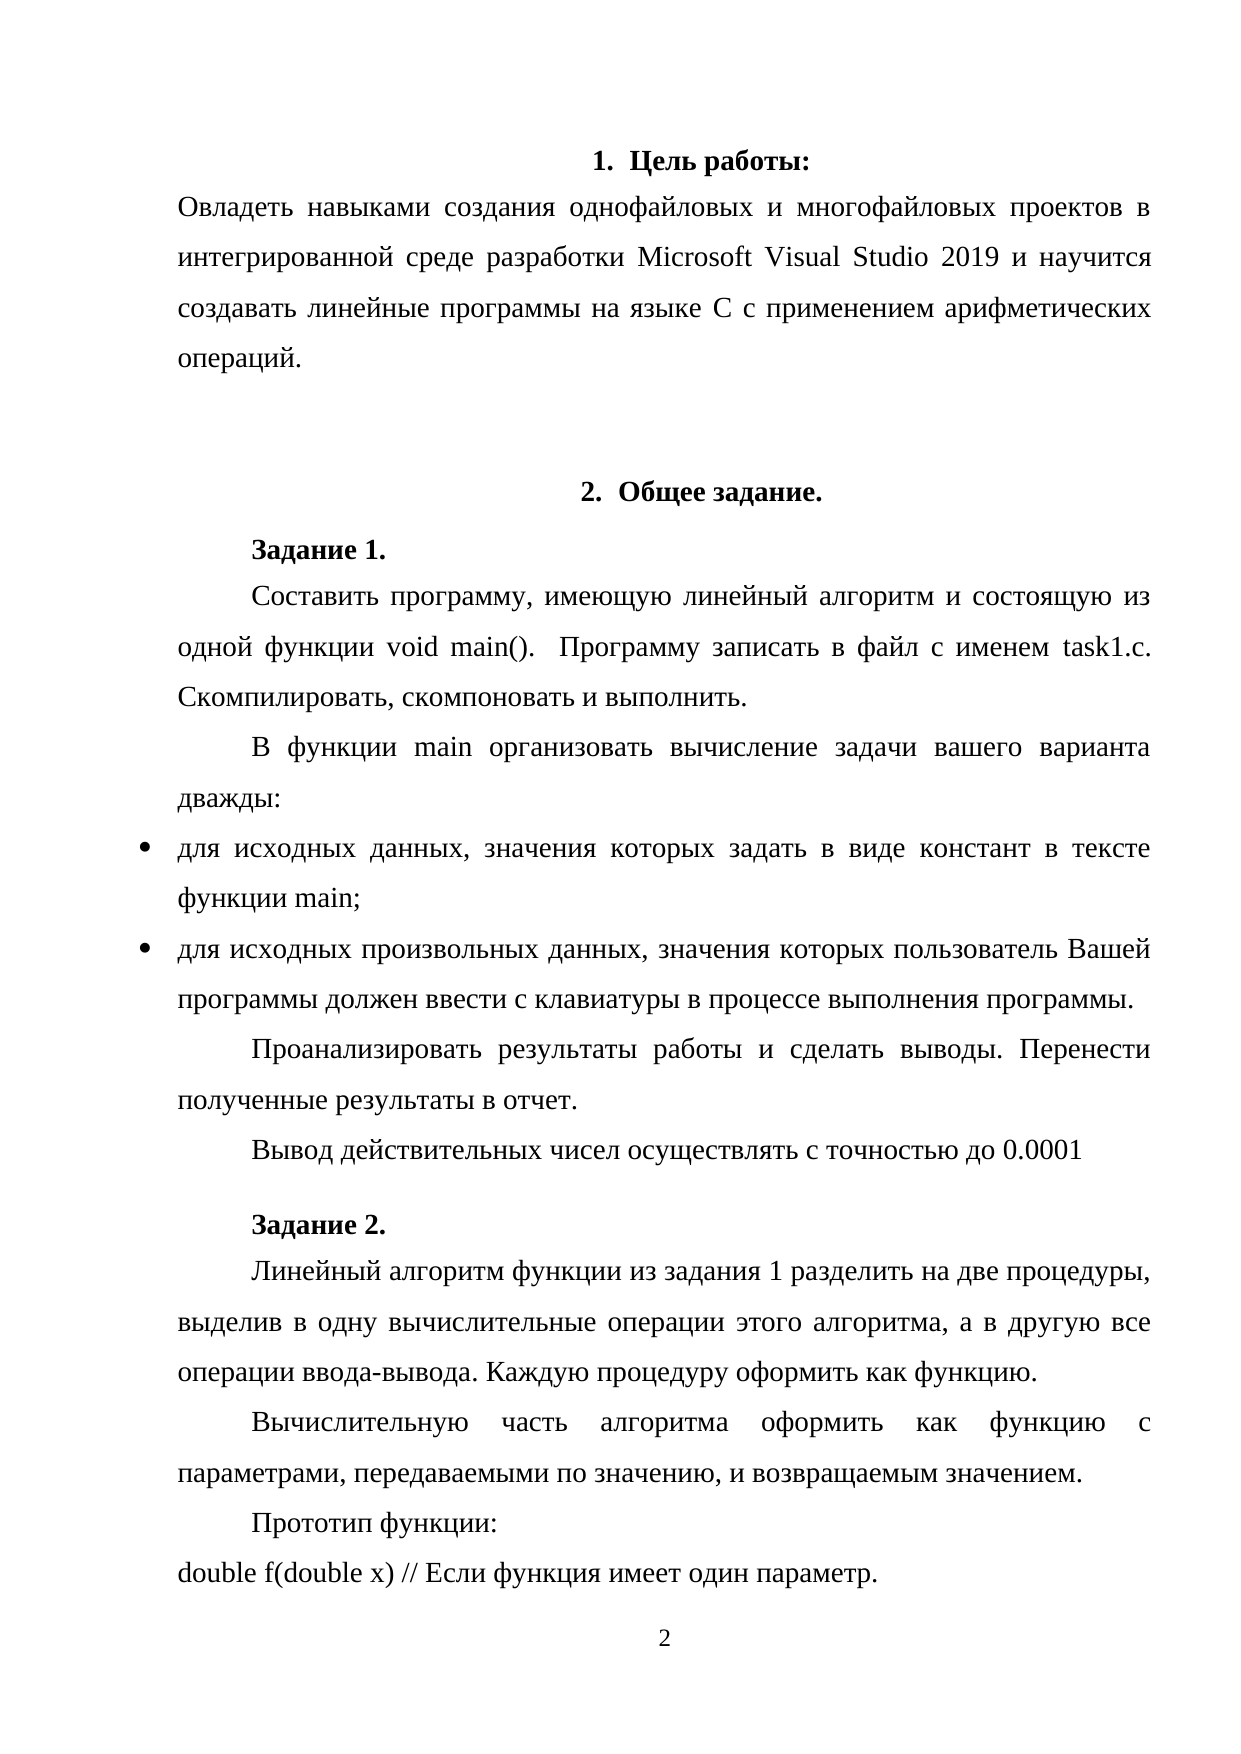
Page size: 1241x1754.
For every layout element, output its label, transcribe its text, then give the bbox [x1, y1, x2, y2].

text Составить программу, имеющую линейный алгоритм и состоящую из одной функции void main(). Программу записать в файл с именем task1.c. Скомпилировать, скомпоновать и выполнить. [177, 578, 1152, 713]
list для исходных данных, значения которых задать в виде констант в тексте функции main; [140, 830, 1152, 914]
text Вычислительную часть алгоритма оформить как функцию с параметрами, передаваемыми по значению, и возвращаемым значением. [177, 1404, 1152, 1488]
text Проанализировать результаты работы и сделать выводы. Перенести полученные результаты в отчет. [177, 1032, 1152, 1115]
text Прототип функции: [177, 1505, 1152, 1539]
text Линейный алгоритм функции из задания 1 разделить на две процедуры, выделив в одну вычислительные операции этого алгоритма, а в другую все операции ввода-вывода. Каждую процедуру оформить как функцию. [177, 1253, 1152, 1388]
list Цель работы: [251, 143, 1152, 177]
text Овладеть навыками создания однофайловых и многофайловых проектов в интегрированной среде разработки Microsoft Visual Studio 2019 и научится создавать линейные программы на языке C с применением арифметических операций. [177, 189, 1152, 374]
text Вывод действительных чисел осуществлять с точностью до 0.0001 [177, 1132, 1152, 1166]
text В функции main организовать вычисление задачи вашего варианта дважды: [177, 729, 1152, 813]
text double f(double x) // Если функция имеет один параметр. [177, 1555, 1152, 1589]
list Общее задание. [251, 474, 1152, 507]
subtitle Задание 2. [177, 1207, 1152, 1241]
list для исходных произвольных данных, значения которых пользователь Вашей программы должен ввести с клавиатуры в процессе выполнения программы. [140, 931, 1152, 1015]
subtitle Задание 1. [177, 532, 1152, 566]
